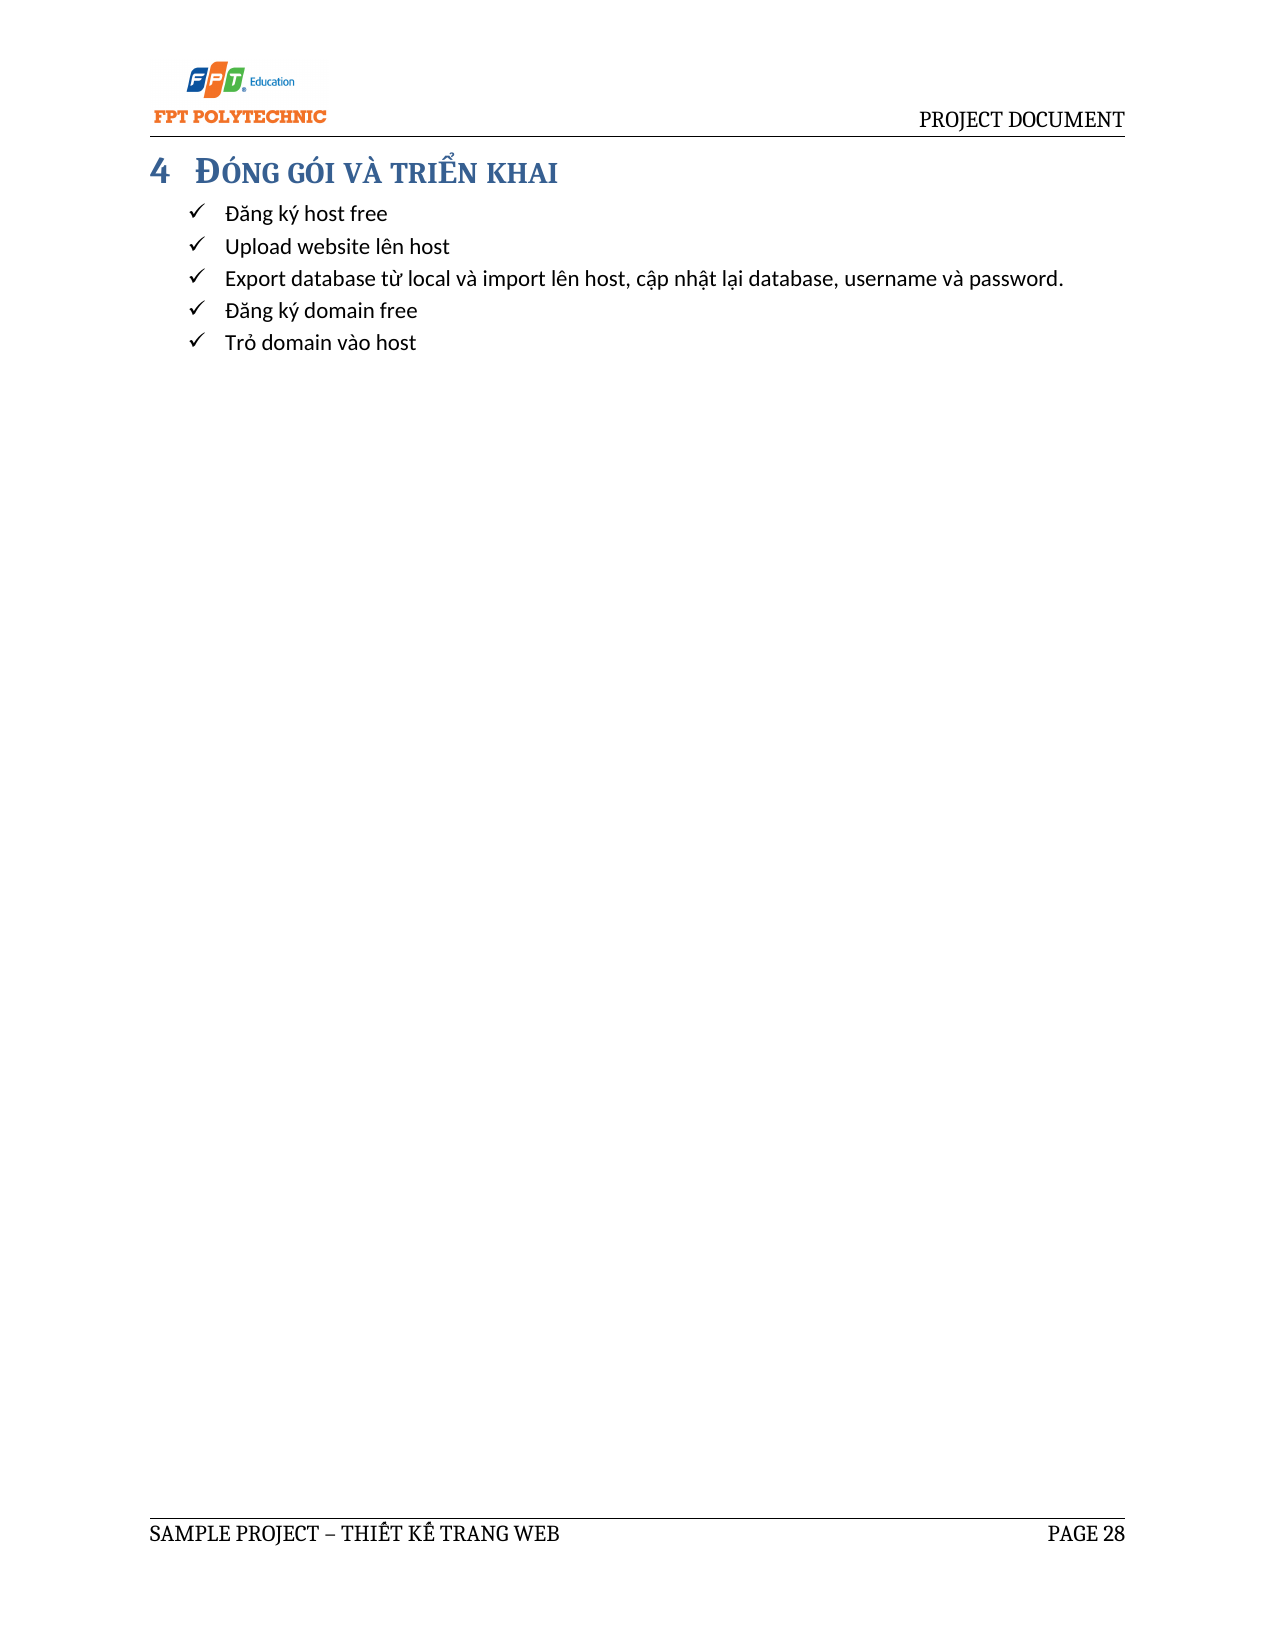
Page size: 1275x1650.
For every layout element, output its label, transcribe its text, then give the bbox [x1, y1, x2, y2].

list Đăng ký domain free [187, 296, 1125, 324]
list Export database từ local và import lên host, cập nhật lại database, username và password. [187, 264, 1125, 292]
picture [150, 59, 329, 128]
list Đăng ký host free [187, 199, 1125, 228]
list Upload website lên host [187, 232, 1125, 260]
list Trỏ domain vào host [187, 328, 1125, 356]
subtitle Đóng gói và triển khai [150, 150, 1125, 193]
